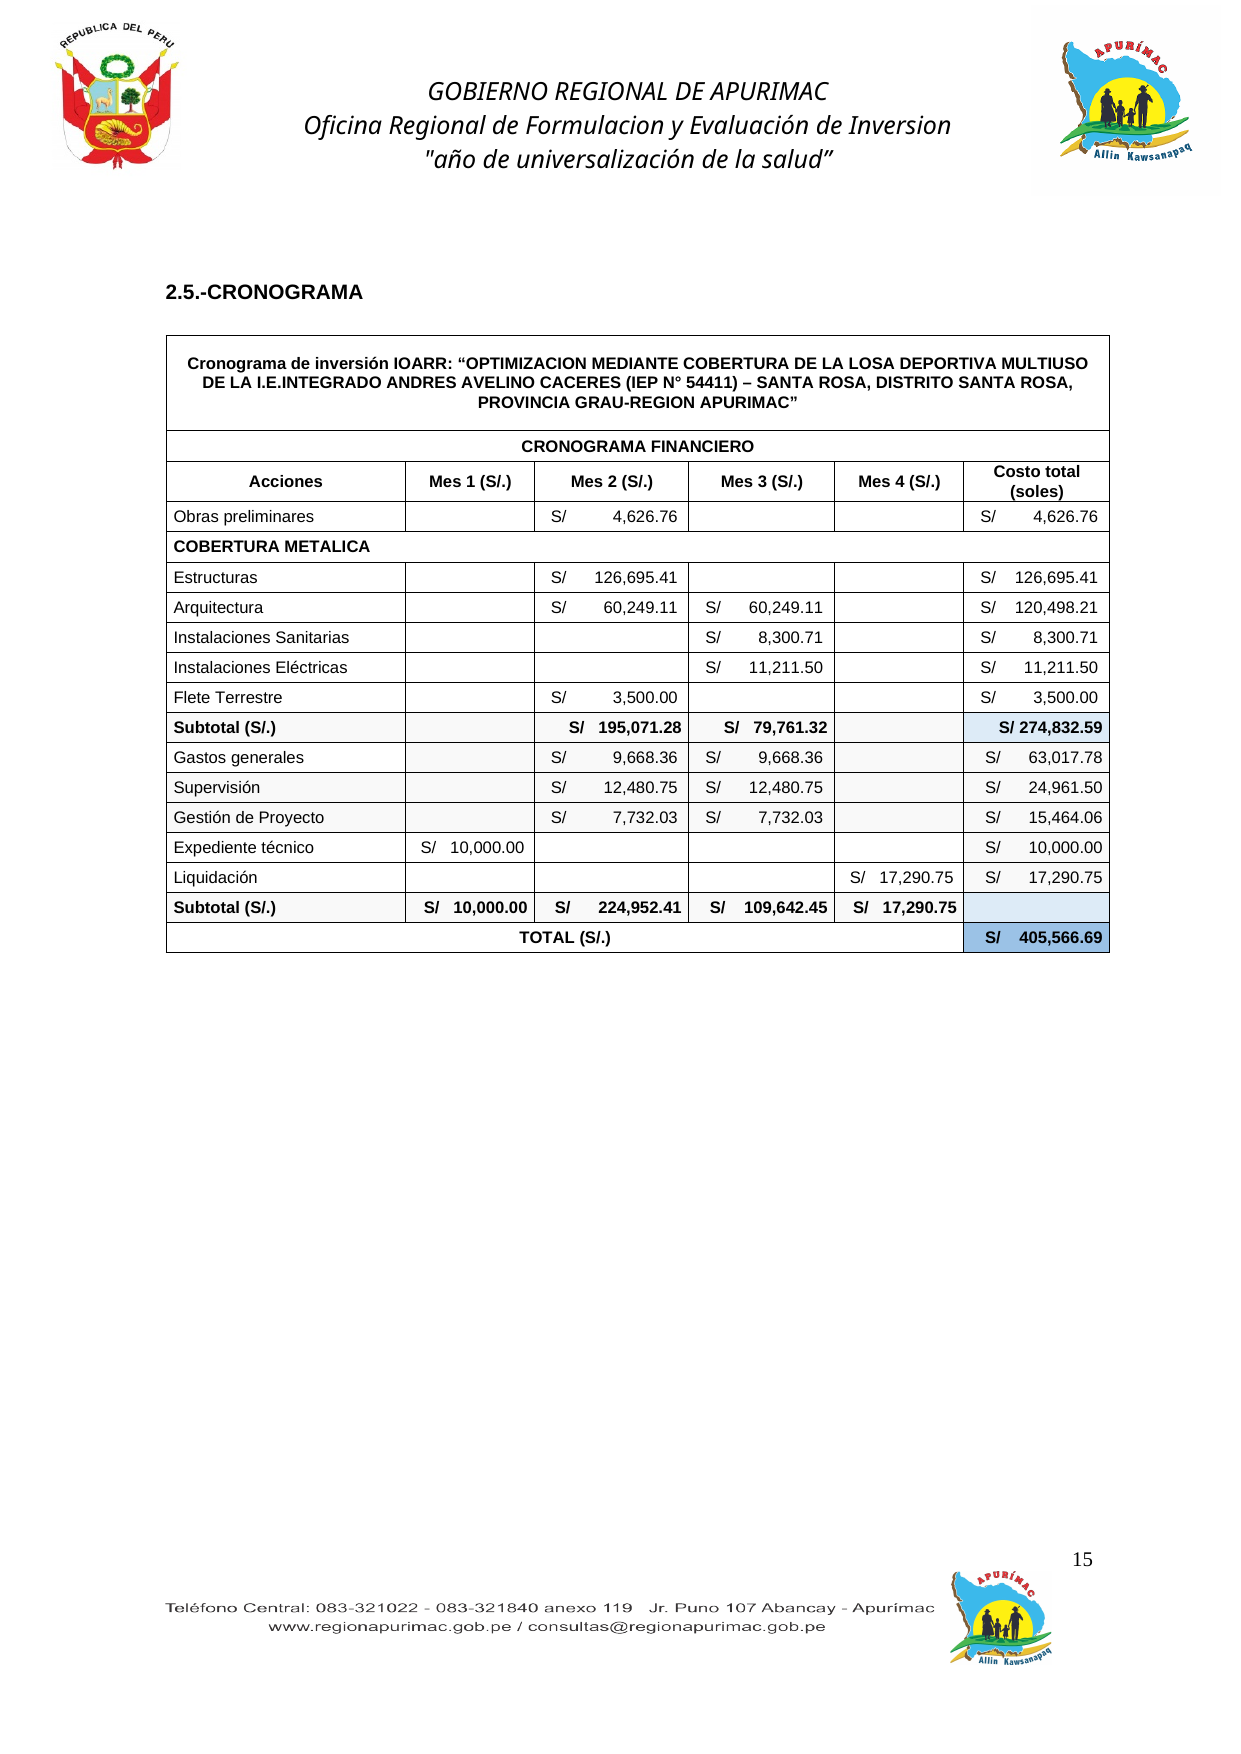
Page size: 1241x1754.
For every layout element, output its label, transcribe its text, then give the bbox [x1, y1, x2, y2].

table_cell Gastos generales [167, 743, 405, 772]
table_cell [835, 653, 963, 682]
table_cell Liquidación [167, 863, 405, 892]
table_cell S/ 10,000.00 [406, 893, 534, 922]
table_cell [835, 683, 963, 712]
table_cell CRONOGRAMA FINANCIERO [167, 431, 1109, 461]
table_cell [406, 743, 534, 772]
table_cell S/ 9,668.36 [689, 743, 834, 772]
table_cell S/ 7,732.03 [535, 803, 688, 832]
table_cell Subtotal (S/.) [167, 893, 405, 922]
table_cell S/ 63,017.78 [964, 743, 1109, 772]
table_cell S/ 126,695.41 [535, 563, 688, 592]
table_cell S/ 3,500.00 [535, 683, 688, 712]
table_cell S/ 79,761.32 [689, 713, 834, 742]
table_cell S/ 10,000.00 [964, 833, 1109, 862]
table_cell S/ 3,500.00 [964, 683, 1109, 712]
table_cell S/ 224,952.41 [535, 893, 688, 922]
table_cell S/ 4,626.76 [964, 502, 1109, 531]
table_cell Mes 3 (S/.) [689, 462, 834, 501]
table_cell [835, 593, 963, 622]
table_header Cronograma de inversión IOARR: “OPTIMIZACION MEDIANTE COBERTURA DE LA LOSA DEPORTIVA MULTIUSO DE LA I.E.INTEGRADO ANDRES AVELINO CACERES (IEP N° 54411) – SANTA ROSA, DISTRITO SANTA ROSA, PROVINCIA GRAU-REGION APURIMAC” [167, 336, 1109, 430]
table_cell [406, 863, 534, 892]
table_cell [835, 803, 963, 832]
table_cell S/ 15,464.06 [964, 803, 1109, 832]
table_cell S/ 10,000.00 [406, 833, 534, 862]
table_cell [535, 863, 688, 892]
table_cell [964, 893, 1109, 922]
table_cell Obras preliminares [167, 502, 405, 531]
table_cell Costo total (soles) [964, 462, 1109, 501]
table_cell [689, 502, 834, 531]
table_cell S/ 9,668.36 [535, 743, 688, 772]
table_cell S/ 405,566.69 [964, 923, 1109, 952]
table_cell [535, 623, 688, 652]
table_cell [535, 653, 688, 682]
table_cell Mes 2 (S/.) [535, 462, 688, 501]
table_cell S/ 60,249.11 [535, 593, 688, 622]
picture [165, 1570, 1052, 1665]
table_cell S/ 12,480.75 [689, 773, 834, 802]
table_cell Supervisión [167, 773, 405, 802]
table_cell [835, 623, 963, 652]
table_cell [406, 623, 534, 652]
table_cell S/ 17,290.75 [964, 863, 1109, 892]
table_cell TOTAL (S/.) [167, 923, 963, 952]
table_cell [406, 713, 534, 742]
table_cell S/ 126,695.41 [964, 563, 1109, 592]
table_cell Subtotal (S/.) [167, 713, 405, 742]
table_cell [835, 713, 963, 742]
table_cell [406, 683, 534, 712]
table_cell [406, 502, 534, 531]
picture [9, 13, 222, 178]
table_cell S/ 8,300.71 [964, 623, 1109, 652]
table_cell [835, 773, 963, 802]
table_cell [689, 863, 834, 892]
table_cell [689, 563, 834, 592]
subtitle 2.5.-CRONOGRAMA [165, 280, 1092, 304]
table_cell Mes 1 (S/.) [406, 462, 534, 501]
table_cell Instalaciones Sanitarias [167, 623, 405, 652]
table_cell Estructuras [167, 563, 405, 592]
table_cell S/ 4,626.76 [535, 502, 688, 531]
table_cell S/ 274,832.59 [964, 713, 1109, 742]
table_cell [535, 833, 688, 862]
table_cell Mes 4 (S/.) [835, 462, 963, 501]
table_cell Expediente técnico [167, 833, 405, 862]
table_cell [835, 502, 963, 531]
table_cell [406, 653, 534, 682]
table_cell S/ 17,290.75 [835, 863, 963, 892]
table_cell S/ 11,211.50 [964, 653, 1109, 682]
table_cell S/ 7,732.03 [689, 803, 834, 832]
table_cell COBERTURA METALICA [167, 532, 1109, 562]
table_cell Instalaciones Eléctricas [167, 653, 405, 682]
table_cell S/ 12,480.75 [535, 773, 688, 802]
table_cell [689, 683, 834, 712]
table_cell S/ 120,498.21 [964, 593, 1109, 622]
table_cell Flete Terrestre [167, 683, 405, 712]
picture [1031, 5, 1221, 196]
table_cell Acciones [167, 462, 405, 501]
table_cell [406, 563, 534, 592]
table_cell S/ 109,642.45 [689, 893, 834, 922]
table_cell [835, 833, 963, 862]
table_cell [406, 803, 534, 832]
table_cell Arquitectura [167, 593, 405, 622]
table_cell [406, 593, 534, 622]
table_cell Gestión de Proyecto [167, 803, 405, 832]
table_cell [835, 743, 963, 772]
table_cell S/ 8,300.71 [689, 623, 834, 652]
table_cell [689, 833, 834, 862]
table_cell S/ 195,071.28 [535, 713, 688, 742]
table_cell [835, 563, 963, 592]
table_cell S/ 11,211.50 [689, 653, 834, 682]
table_cell [406, 773, 534, 802]
table_cell S/ 60,249.11 [689, 593, 834, 622]
table_cell S/ 17,290.75 [835, 893, 963, 922]
table_cell S/ 24,961.50 [964, 773, 1109, 802]
